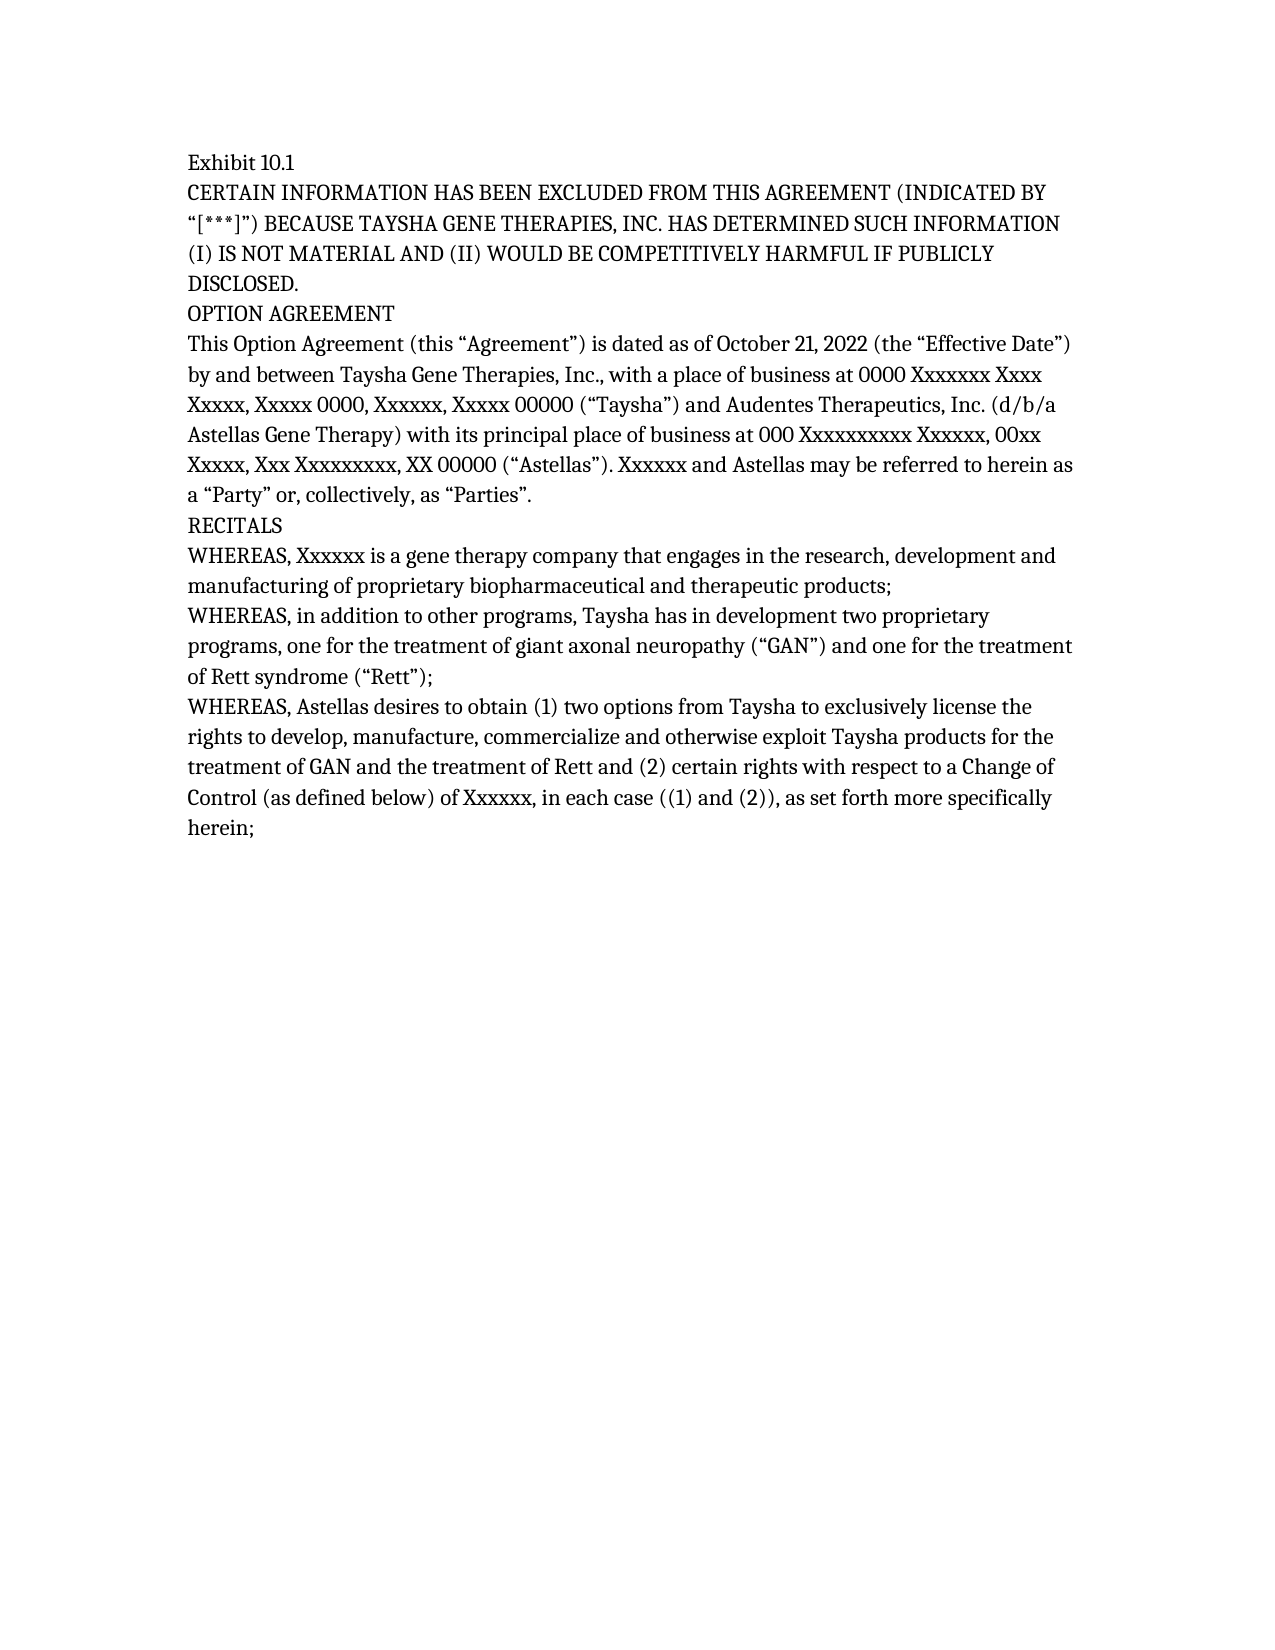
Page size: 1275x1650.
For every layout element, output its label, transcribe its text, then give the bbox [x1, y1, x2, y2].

text Exhibit 10.1 CERTAIN INFORMATION HAS BEEN EXCLUDED FROM THIS AGREEMENT (INDICATED BY “[***]”) BECAUSE TAYSHA GENE THERAPIES, INC. HAS DETERMINED SUCH INFORMATION (I) IS NOT MATERIAL AND (II) WOULD BE COMPETITIVELY HARMFUL IF PUBLICLY DISCLOSED. OPTION AGREEMENT This Option Agreement (this “Agreement”) is dated as of October 21, 2022 (the “Effective Date”) by and between Taysha Gene Therapies, Inc., with a place of business at 0000 Xxxxxxx Xxxx Xxxxx, Xxxxx 0000, Xxxxxx, Xxxxx 00000 (“Taysha”) and Audentes Therapeutics, Inc. (d/b/a Astellas Gene Therapy) with its principal place of business at 000 Xxxxxxxxxx Xxxxxx, 00xx Xxxxx, Xxx Xxxxxxxxx, XX 00000 (“Astellas”). Xxxxxx and Astellas may be referred to herein as a “Party” or, collectively, as “Parties”. RECITALS WHEREAS, Xxxxxx is a gene therapy company that engages in the research, development and manufacturing of proprietary biopharmaceutical and therapeutic products; WHEREAS, in addition to other programs, Taysha has in development two proprietary programs, one for the treatment of giant axonal neuropathy (“GAN”) and one for the treatment of Rett syndrome (“Rett”); WHEREAS, Astellas desires to obtain (1) two options from Taysha to exclusively license the rights to develop, manufacture, commercialize and otherwise exploit Taysha products for the treatment of GAN and the treatment of Rett and (2) certain rights with respect to a Change of Control (as defined below) of Xxxxxx, in each case ((1) and (2)), as set forth more specifically herein; [187, 150, 1087, 841]
